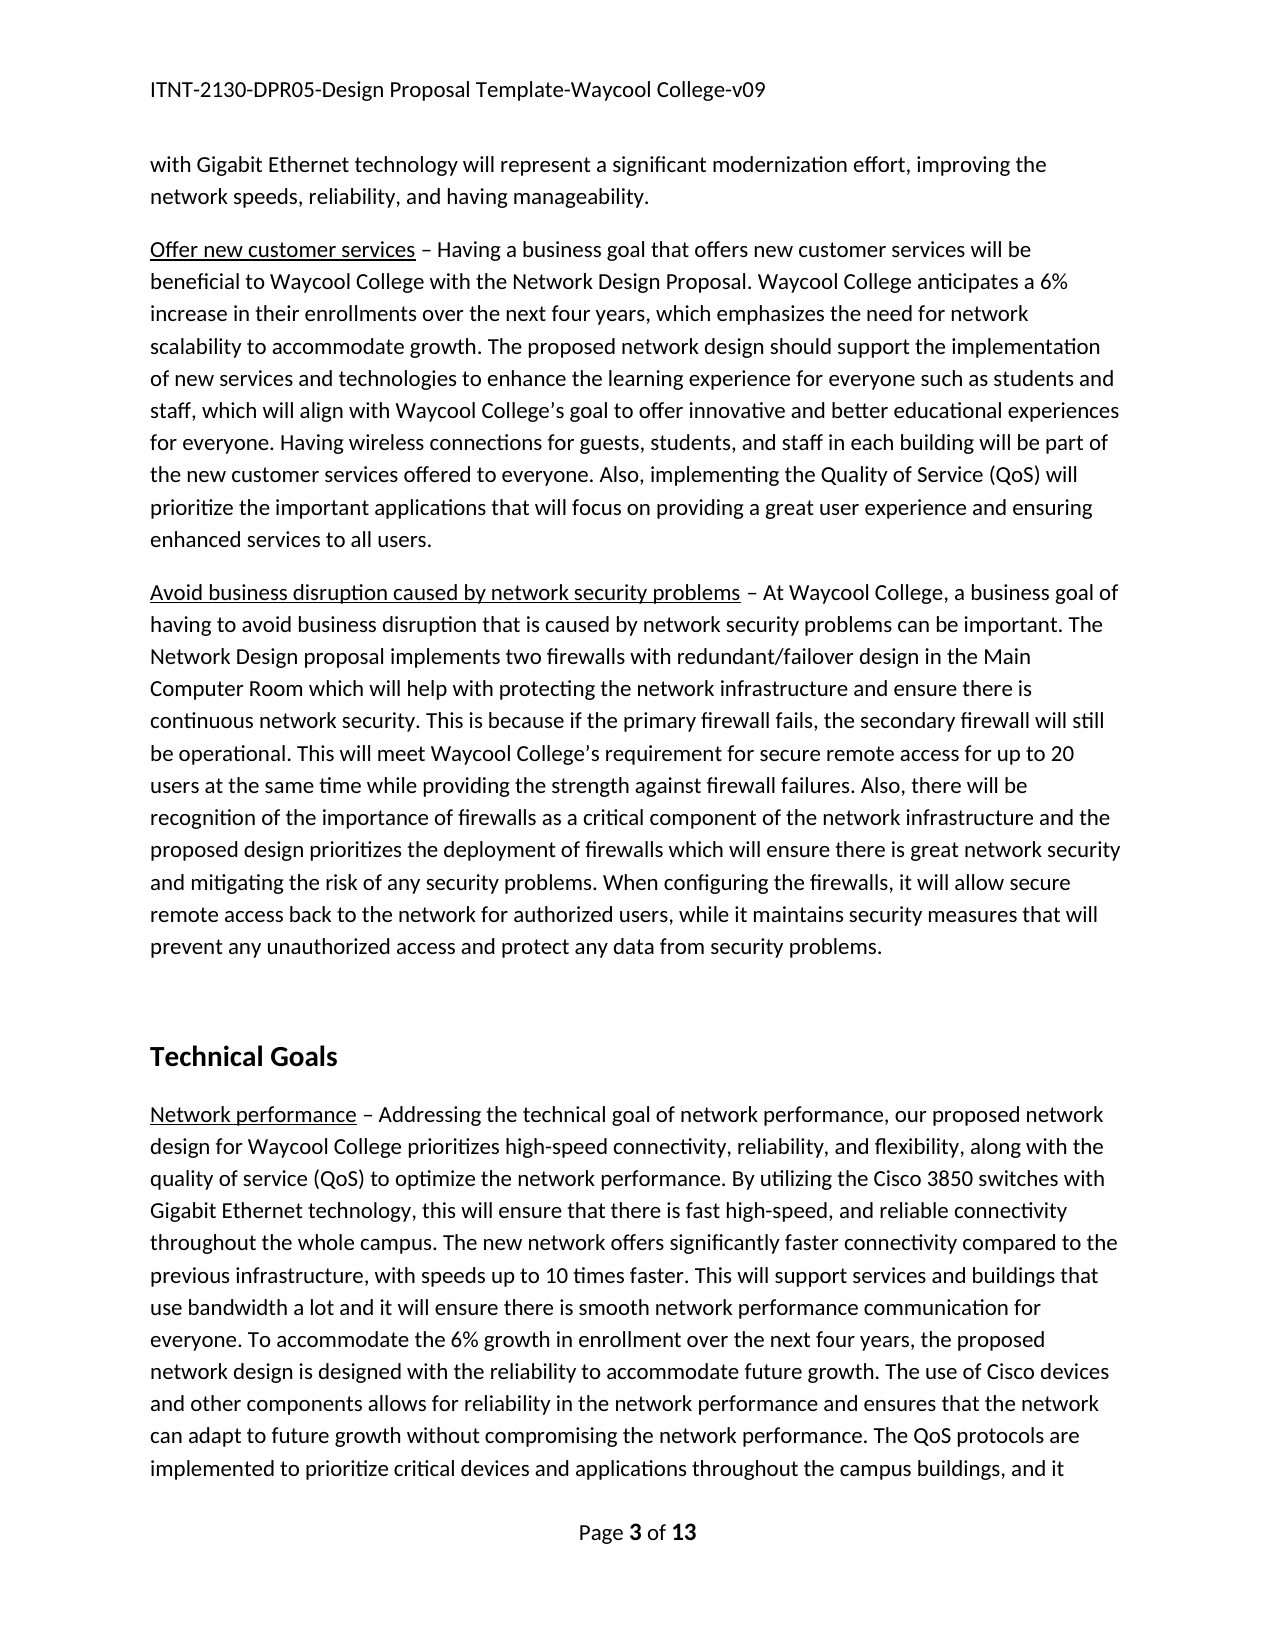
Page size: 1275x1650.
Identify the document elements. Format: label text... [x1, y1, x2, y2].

text Technical Goals [150, 1038, 1125, 1074]
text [150, 1100, 1125, 1482]
text Offer new customer services – Having a business goal that offers new customer services will be beneficial to Waycool College with the Network Design Proposal. Waycool College anticipates a 6% increase in their enrollments over the next four years, which emphasizes the need for network scalability to accommodate growth. The proposed network design should support the implementation of new services and technologies to enhance the learning experience for everyone such as students and staff, which will align with Waycool College’s goal to offer innovative and better educational experiences for everyone. Having wireless connections for guests, students, and staff in each building will be part of the new customer services offered to everyone. Also, implementing the Quality of Service (QoS) will prioritize the important applications that will focus on providing a great user experience and ensuring enhanced services to all users. [150, 235, 1125, 553]
text Avoid business disruption caused by network security problems – At Waycool College, a business goal of having to avoid business disruption that is caused by network security problems can be important. The Network Design proposal implements two firewalls with redundant/failover design in the Main Computer Room which will help with protecting the network infrastructure and ensure there is continuous network security. This is because if the primary firewall fails, the secondary firewall will still be operational. This will meet Waycool College’s requirement for secure remote access for up to 20 users at the same time while providing the strength against firewall failures. Also, there will be recognition of the importance of firewalls as a critical component of the network infrastructure and the proposed design prioritizes the deployment of firewalls which will ensure there is great network security and mitigating the risk of any security problems. When configuring the firewalls, it will allow secure remote access back to the network for authorized users, while it maintains security measures that will prevent any unauthorized access and protect any data from security problems. [150, 578, 1125, 960]
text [150, 150, 1125, 210]
